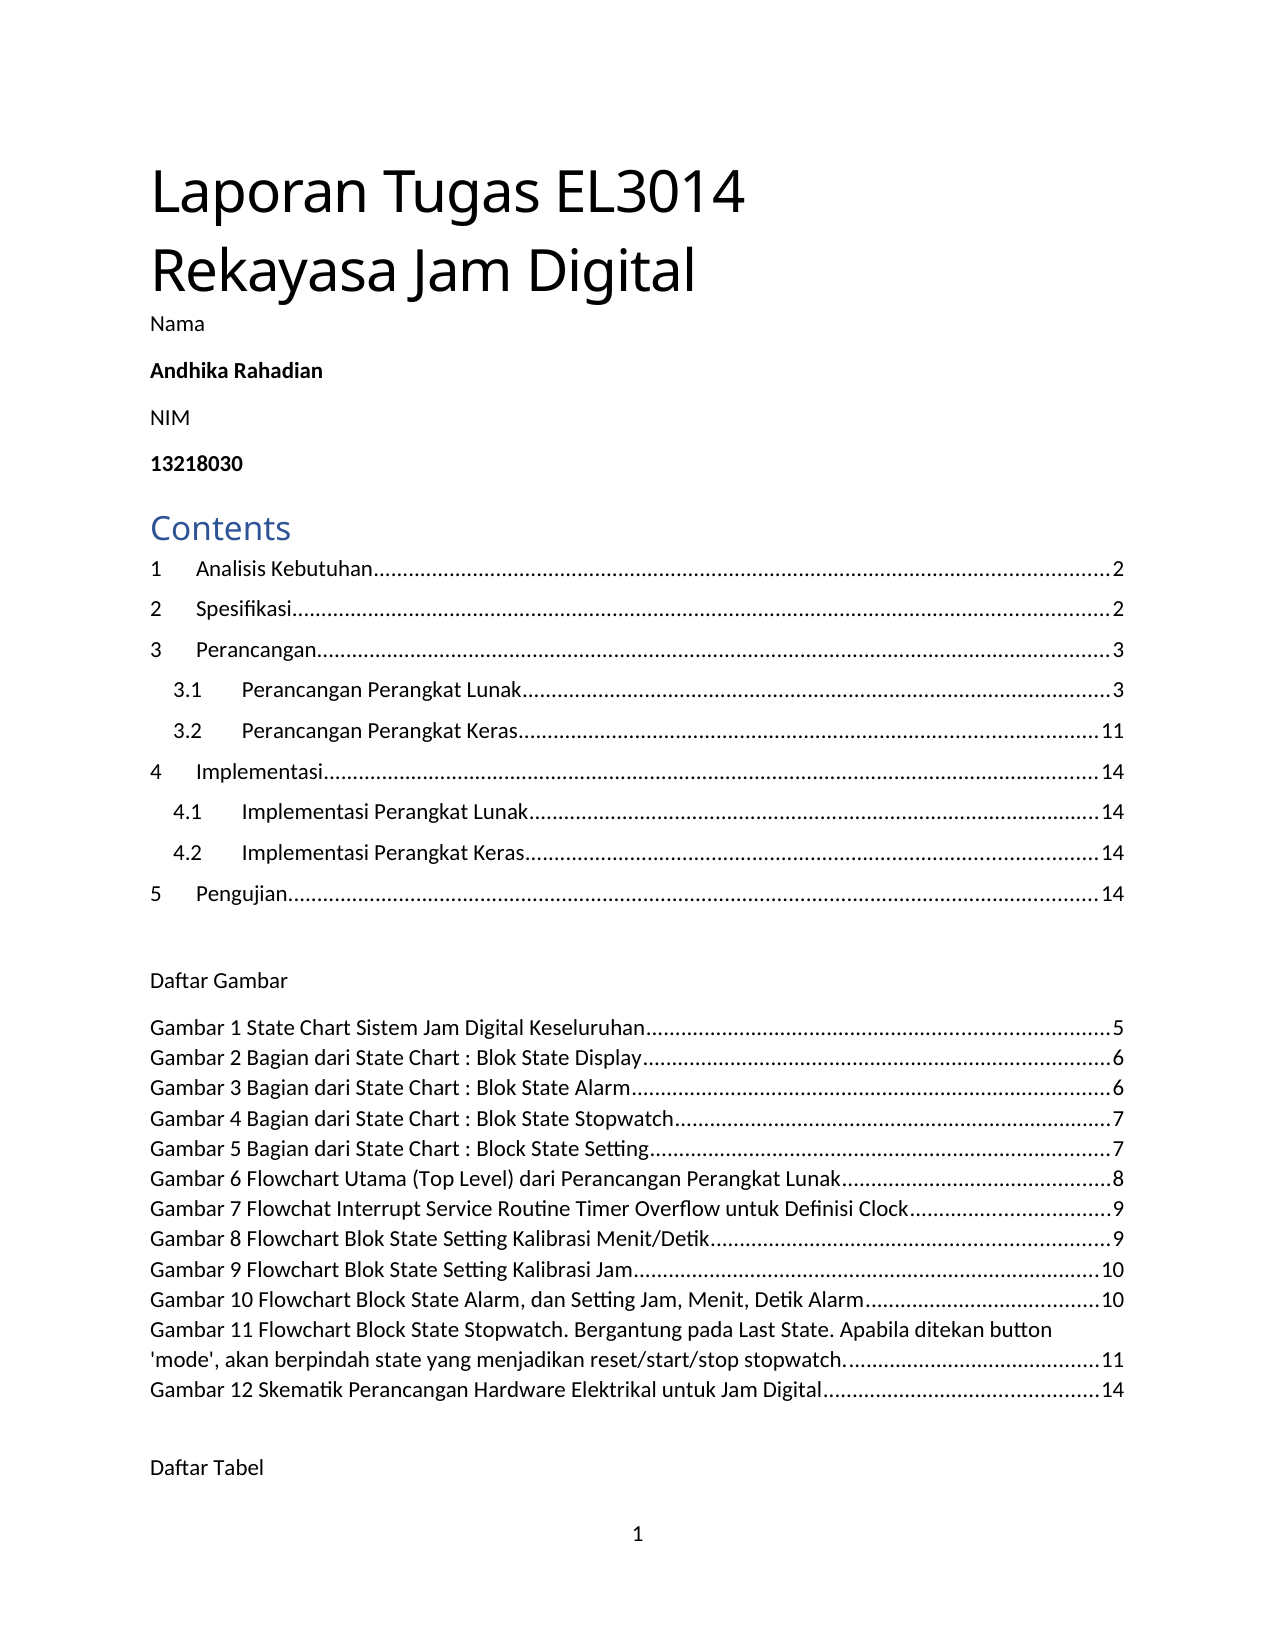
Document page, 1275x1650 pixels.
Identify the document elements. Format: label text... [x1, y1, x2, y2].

text Gambar 3 Bagian dari State Chart : Blok State Alarm 6 [150, 1073, 1125, 1102]
text Gambar 5 Bagian dari State Chart : Block State Setting 7 [150, 1134, 1125, 1162]
text Gambar 2 Bagian dari State Chart : Blok State Display 6 [150, 1043, 1125, 1071]
text Gambar 12 Skematik Perancangan Hardware Elektrikal untuk Jam Digital 14 [150, 1376, 1125, 1404]
title Rekayasa Jam Digital [150, 229, 1125, 309]
text Gambar 11 Flowchart Block State Stopwatch. Bergantung pada Last State. Apabila ditekan button 'mode', akan berpindah state yang menjadikan reset/start/stop stopwatch. 11 [150, 1315, 1125, 1373]
text Gambar 6 Flowchart Utama (Top Level) dari Perancangan Perangkat Lunak 8 [150, 1164, 1125, 1192]
text 13218030 [150, 449, 1125, 478]
text Daftar Tabel [150, 1453, 1125, 1481]
text Gambar 8 Flowchart Blok State Setting Kalibrasi Menit/Detik 9 [150, 1224, 1125, 1253]
text Gambar 7 Flowchat Interrupt Service Routine Timer Overflow untuk Definisi Clock 9 [150, 1194, 1125, 1222]
text Gambar 9 Flowchart Blok State Setting Kalibrasi Jam 10 [150, 1255, 1125, 1283]
text Andhika Rahadian [150, 356, 1125, 384]
text Nama [150, 309, 1125, 337]
text NIM [150, 403, 1125, 431]
text Gambar 10 Flowchart Block State Alarm, dan Setting Jam, Menit, Detik Alarm 10 [150, 1285, 1125, 1313]
text Gambar 1 State Chart Sistem Jam Digital Keseluruhan 5 [150, 1013, 1125, 1041]
text Daftar Gambar [150, 966, 1125, 994]
text Gambar 4 Bagian dari State Chart : Blok State Stopwatch 7 [150, 1104, 1125, 1132]
title Laporan Tugas EL3014 [150, 150, 1125, 229]
